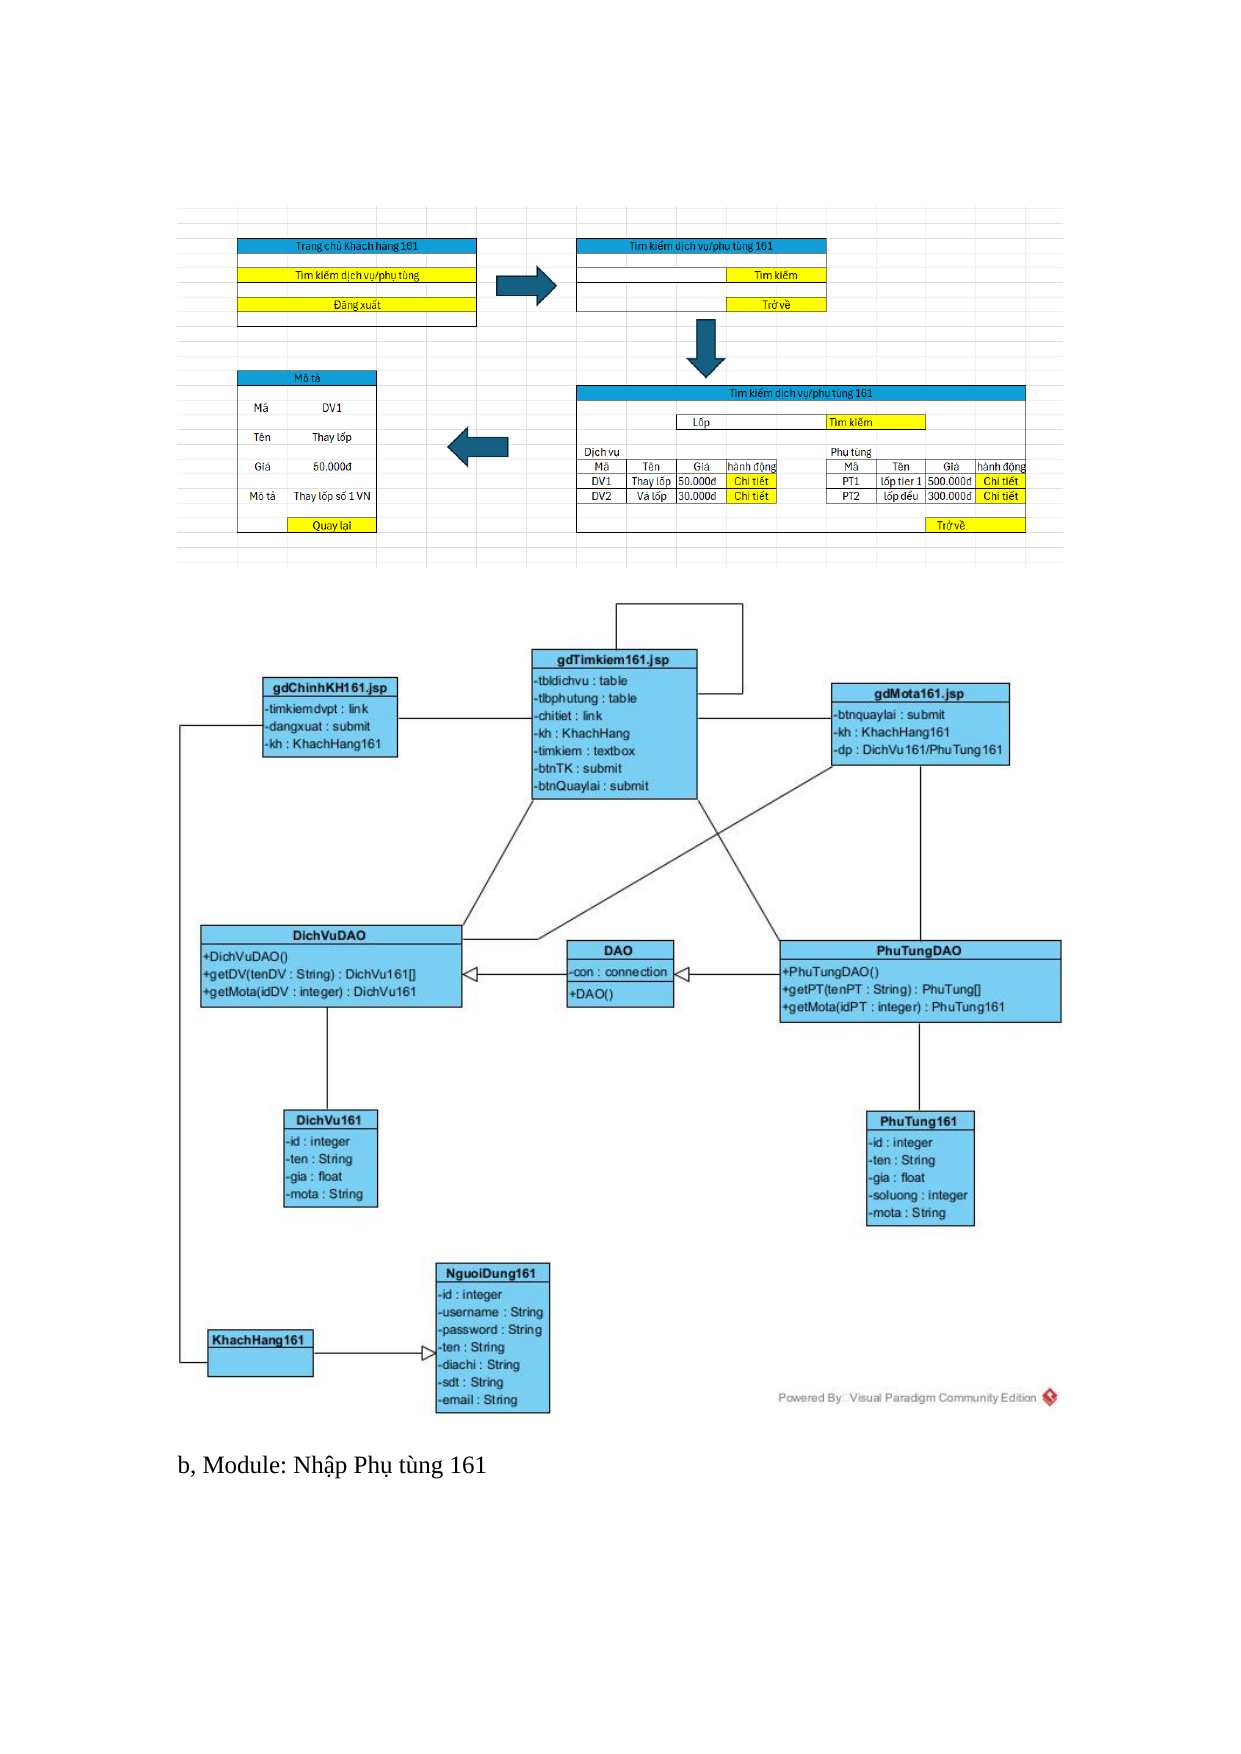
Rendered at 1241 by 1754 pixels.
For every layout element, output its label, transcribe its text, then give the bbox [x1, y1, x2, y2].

text b, Module: Nhập Phụ tùng 161 [177, 1451, 1063, 1479]
picture [177, 601, 1063, 1417]
picture [177, 206, 1063, 568]
